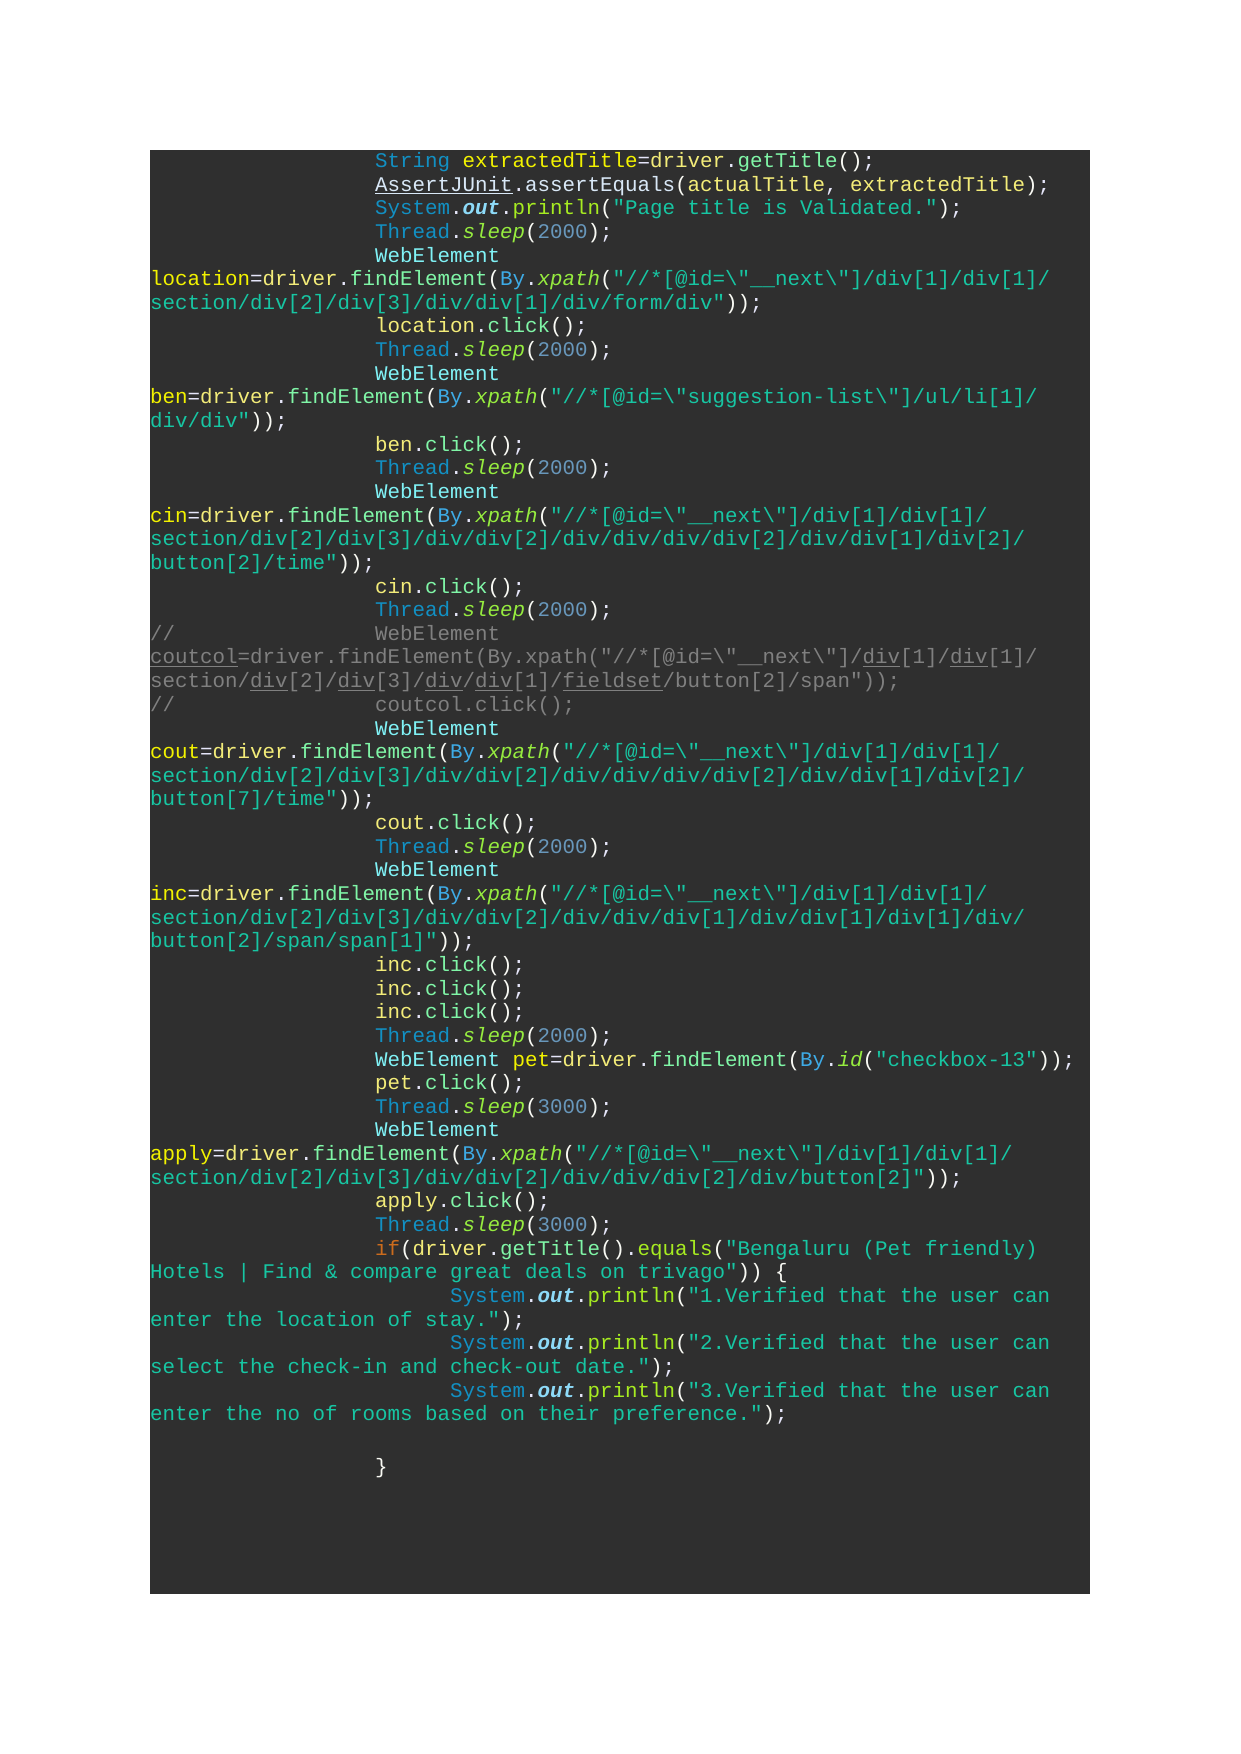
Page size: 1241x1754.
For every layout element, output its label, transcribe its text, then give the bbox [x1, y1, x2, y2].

text System.out.println("Page title is Validated."); [150, 197, 1090, 221]
text } [150, 1456, 1090, 1479]
text WebElement cout=driver.findElement(By.xpath("//*[@id=\"__next\"]/div[1]/div[1]/section/div[2]/div[3]/div/div[2]/div/div/div/div[2]/div/div[1]/div[2]/button[7]/time")); [150, 717, 1090, 812]
text // coutcol.click(); [150, 694, 1090, 717]
text apply.click(); [150, 1190, 1090, 1214]
text location.click(); [150, 316, 1090, 339]
text Thread.sleep(2000); [150, 1025, 1090, 1048]
text WebElement inc=driver.findElement(By.xpath("//*[@id=\"__next\"]/div[1]/div[1]/section/div[2]/div[3]/div/div[2]/div/div/div[1]/div/div[1]/div[1]/div/button[2]/span/span[1]")); [150, 859, 1090, 954]
text WebElement pet=driver.findElement(By.id("checkbox-13")); [150, 1048, 1090, 1072]
text System.out.println("3.Verified that the user can enter the no of rooms based on their preference."); [150, 1379, 1090, 1427]
text cin.click(); [150, 576, 1090, 599]
text Thread.sleep(2000); [150, 221, 1090, 244]
text inc.click(); [150, 978, 1090, 1001]
text Thread.sleep(2000); [150, 836, 1090, 859]
text inc.click(); [150, 1001, 1090, 1025]
text cout.click(); [150, 812, 1090, 836]
text Thread.sleep(3000); [150, 1096, 1090, 1119]
text Thread.sleep(2000); [150, 457, 1090, 481]
text if(driver.getTitle().equals("Bengaluru (Pet friendly) Hotels | Find & compare great deals on trivago")) { [150, 1238, 1090, 1285]
text System.out.println("1.Verified that the user can enter the location of stay."); [150, 1285, 1090, 1332]
text AssertJUnit.assertEquals(actualTitle, extractedTitle); [150, 174, 1090, 197]
text pet.click(); [150, 1072, 1090, 1096]
text WebElement apply=driver.findElement(By.xpath("//*[@id=\"__next\"]/div[1]/div[1]/section/div[2]/div[3]/div/div[2]/div/div/div[2]/div/button[2]")); [150, 1119, 1090, 1190]
text WebElement ben=driver.findElement(By.xpath("//*[@id=\"suggestion-list\"]/ul/li[1]/div/div")); [150, 363, 1090, 434]
text WebElement cin=driver.findElement(By.xpath("//*[@id=\"__next\"]/div[1]/div[1]/section/div[2]/div[3]/div/div[2]/div/div/div/div[2]/div/div[1]/div[2]/button[2]/time")); [150, 481, 1090, 576]
text inc.click(); [150, 954, 1090, 978]
text String extractedTitle=driver.getTitle(); [150, 150, 1090, 174]
text System.out.println("2.Verified that the user can select the check-in and check-out date."); [150, 1332, 1090, 1379]
text Thread.sleep(2000); [150, 599, 1090, 623]
text Thread.sleep(2000); [150, 339, 1090, 363]
text Thread.sleep(3000); [150, 1214, 1090, 1238]
text // WebElement coutcol=driver.findElement(By.xpath("//*[@id=\"__next\"]/div[1]/div[1]/section/div[2]/div[3]/div/div[1]/fieldset/button[2]/span")); [150, 623, 1090, 694]
text ben.click(); [150, 434, 1090, 457]
text WebElement location=driver.findElement(By.xpath("//*[@id=\"__next\"]/div[1]/div[1]/section/div[2]/div[3]/div/div[1]/div/form/div")); [150, 244, 1090, 316]
